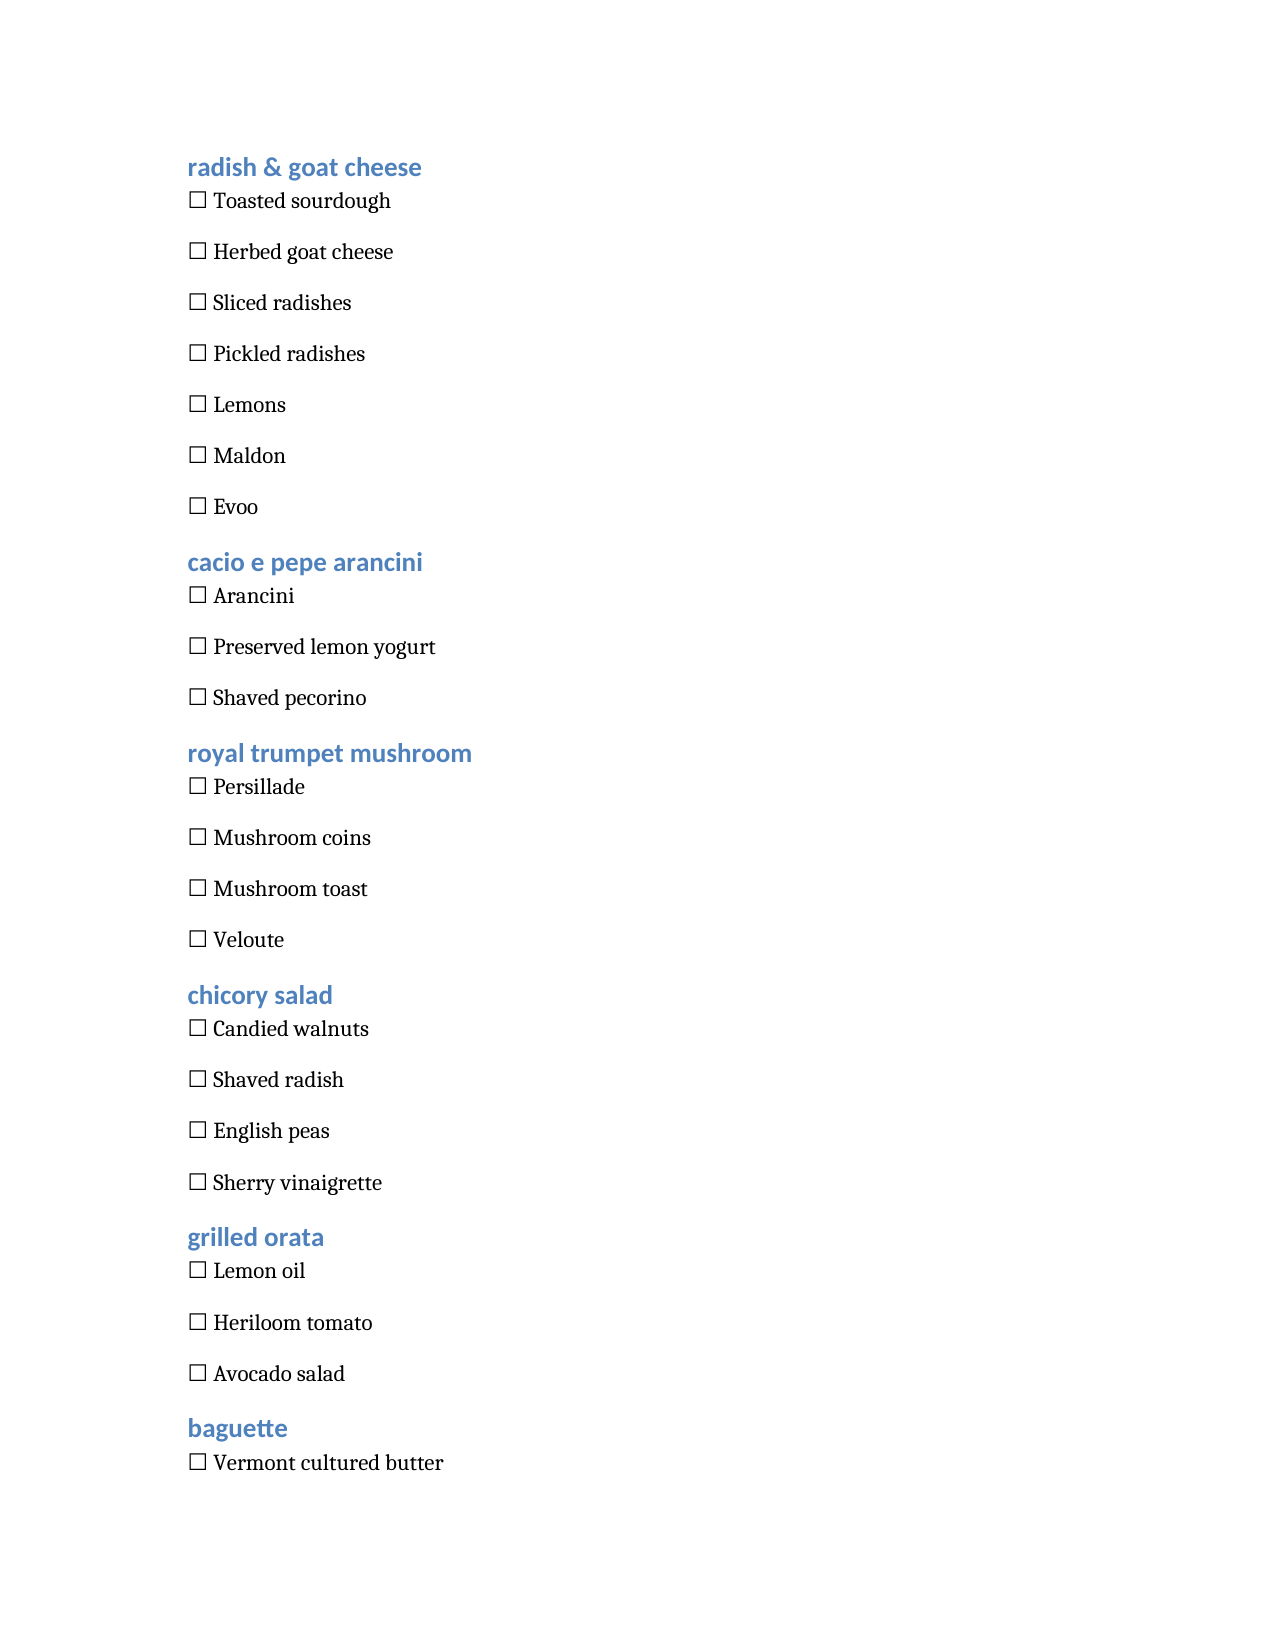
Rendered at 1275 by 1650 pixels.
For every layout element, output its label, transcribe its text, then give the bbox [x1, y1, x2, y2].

text ☐ Mushroom coins [187, 825, 1087, 852]
text ☐ English peas [187, 1118, 1087, 1145]
text ☐ Mushroom toast [187, 876, 1087, 903]
subtitle baguette [187, 1411, 1087, 1444]
text ☐ Shaved radish [187, 1067, 1087, 1094]
text ☐ Arancini [187, 583, 1087, 609]
text ☐ Persillade [187, 774, 1087, 801]
text ☐ Lemons [187, 392, 1087, 418]
text ☐ Preserved lemon yogurt [187, 634, 1087, 661]
subtitle radish & goat cheese [187, 150, 1087, 183]
subtitle cacio e pepe arancini [187, 545, 1087, 578]
text ☐ Evoo [187, 494, 1087, 521]
text ☐ Herbed goat cheese [187, 239, 1087, 265]
text ☐ Toasted sourdough [187, 188, 1087, 214]
subtitle chicory salad [187, 978, 1087, 1011]
subtitle grilled orata [187, 1220, 1087, 1253]
text ☐ Veloute [187, 927, 1087, 954]
text ☐ Vermont cultured butter [187, 1449, 1087, 1476]
text ☐ Lemon oil [187, 1258, 1087, 1285]
text ☐ Heriloom tomato [187, 1309, 1087, 1336]
text ☐ Shaved pecorino [187, 685, 1087, 712]
text ☐ Sliced radishes [187, 290, 1087, 316]
subtitle royal trumpet mushroom [187, 736, 1087, 769]
text ☐ Maldon [187, 443, 1087, 469]
text ☐ Candied walnuts [187, 1016, 1087, 1043]
text ☐ Avocado salad [187, 1360, 1087, 1387]
text ☐ Pickled radishes [187, 341, 1087, 367]
text ☐ Sherry vinaigrette [187, 1169, 1087, 1196]
